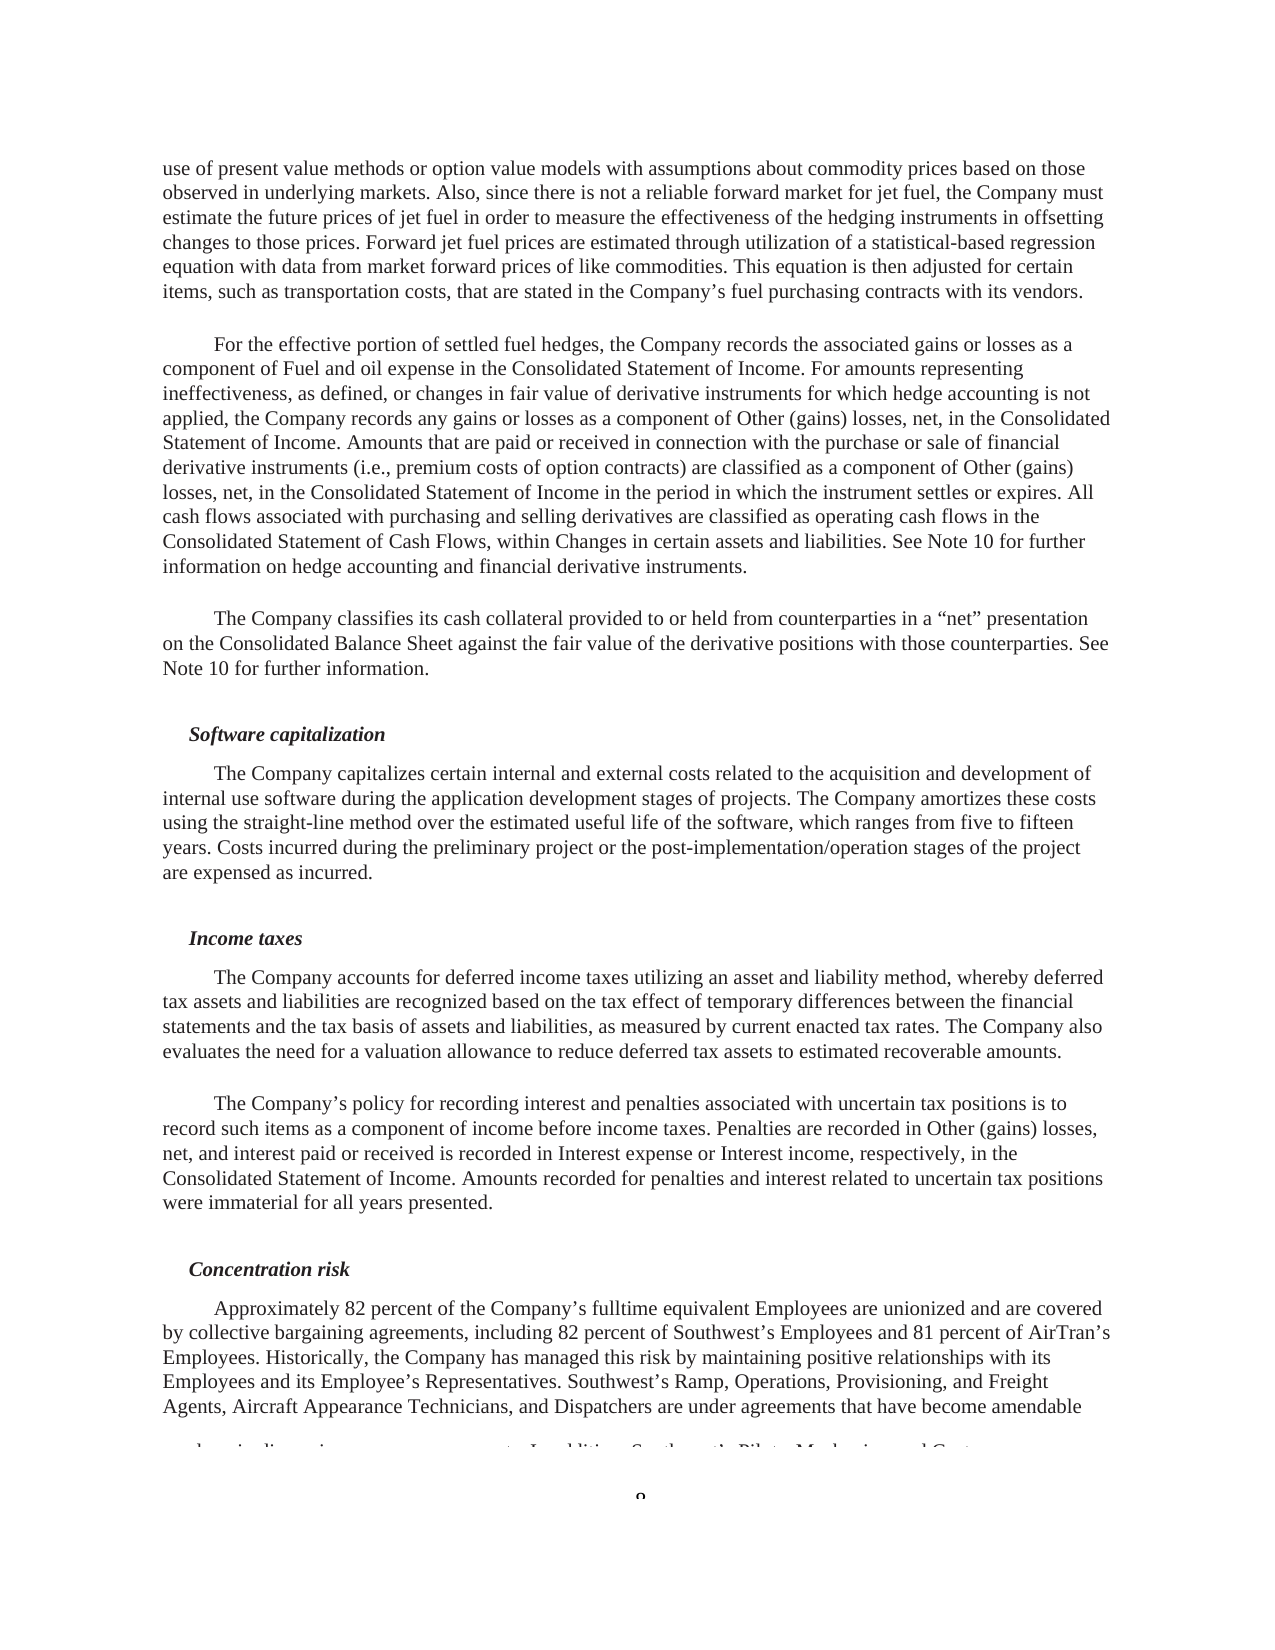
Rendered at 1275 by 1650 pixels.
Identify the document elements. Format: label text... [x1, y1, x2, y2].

text The Company’s policy for recording interest and penalties associated with uncertain tax positions is to record such items as a component of income before income taxes. Penalties are recorded in Other (gains) losses, net, and interest paid or received is recorded in Interest expense or Interest income, respectively, in the Consolidated Statement of Income. Amounts recorded for penalties and interest related to uncertain tax positions were immaterial for all years presented. [162, 1091, 1111, 1214]
subtitle Concentration risk [188, 1256, 1123, 1281]
text The Company capitalizes certain internal and external costs related to the acquisition and development of internal use software during the application development stages of projects. The Company amortizes these costs using the straight-line method over the estimated useful life of the software, which ranges from five to fifteen years. Costs incurred during the preliminary project or the post-implementation/operation stages of the project are expensed as incurred. [162, 761, 1104, 884]
text The Company classifies its cash collateral provided to or held from counterparties in a “net” presentation on the Consolidated Balance Sheet against the fair value of the derivative positions with those counterparties. See Note 10 for further information. [162, 606, 1112, 679]
text Approximately 82 percent of the Company’s fulltime equivalent Employees are unionized and are covered by collective bargaining agreements, including 82 percent of Southwest’s Employees and 81 percent of AirTran’s Employees. Historically, the Company has managed this risk by maintaining positive relationships with its Employees and its Employee’s Representatives. Southwest’s Ramp, Operations, Provisioning, and Freight Agents, Aircraft Appearance Technicians, and Dispatchers are under agreements that have become amendable [162, 1295, 1113, 1418]
text use of present value methods or option value models with assumptions about commodity prices based on those observed in underlying markets. Also, since there is not a reliable forward market for jet fuel, the Company must estimate the future prices of jet fuel in order to measure the effectiveness of the hedging instruments in offsetting changes to those prices. Forward jet fuel prices are estimated through utilization of a statistical-based regression equation with data from market forward prices of like commodities. This equation is then adjusted for certain items, such as transportation costs, that are stated in the Company’s fuel purchasing contracts with its vendors. [162, 156, 1111, 303]
text For the effective portion of settled fuel hedges, the Company records the associated gains or losses as a component of Fuel and oil expense in the Consolidated Statement of Income. For amounts representing ineffectiveness, as defined, or changes in fair value of derivative instruments for which hedge accounting is not applied, the Company records any gains or losses as a component of Other (gains) losses, net, in the Consolidated Statement of Income. Amounts that are paid or received in connection with the purchase or sale of financial derivative instruments (i.e., premium costs of option contracts) are classified as a component of Other (gains) losses, net, in the Consolidated Statement of Income in the period in which the instrument settles or expires. All cash flows associated with purchasing and selling derivatives are classified as operating cash flows in the Consolidated Statement of Cash Flows, within Changes in certain assets and liabilities. See Note 10 for further information on hedge accounting and financial derivative instruments. [162, 331, 1113, 578]
text The Company accounts for deferred income taxes utilizing an asset and liability method, whereby deferred tax assets and liabilities are recognized based on the tax effect of temporary differences between the financial statements and the tax basis of assets and liabilities, as measured by current enacted tax rates. The Company also evaluates the need for a valuation allowance to reduce deferred tax assets to estimated recoverable amounts. [162, 965, 1106, 1063]
subtitle Software capitalization [188, 722, 1123, 746]
subtitle Income taxes [188, 926, 1123, 950]
